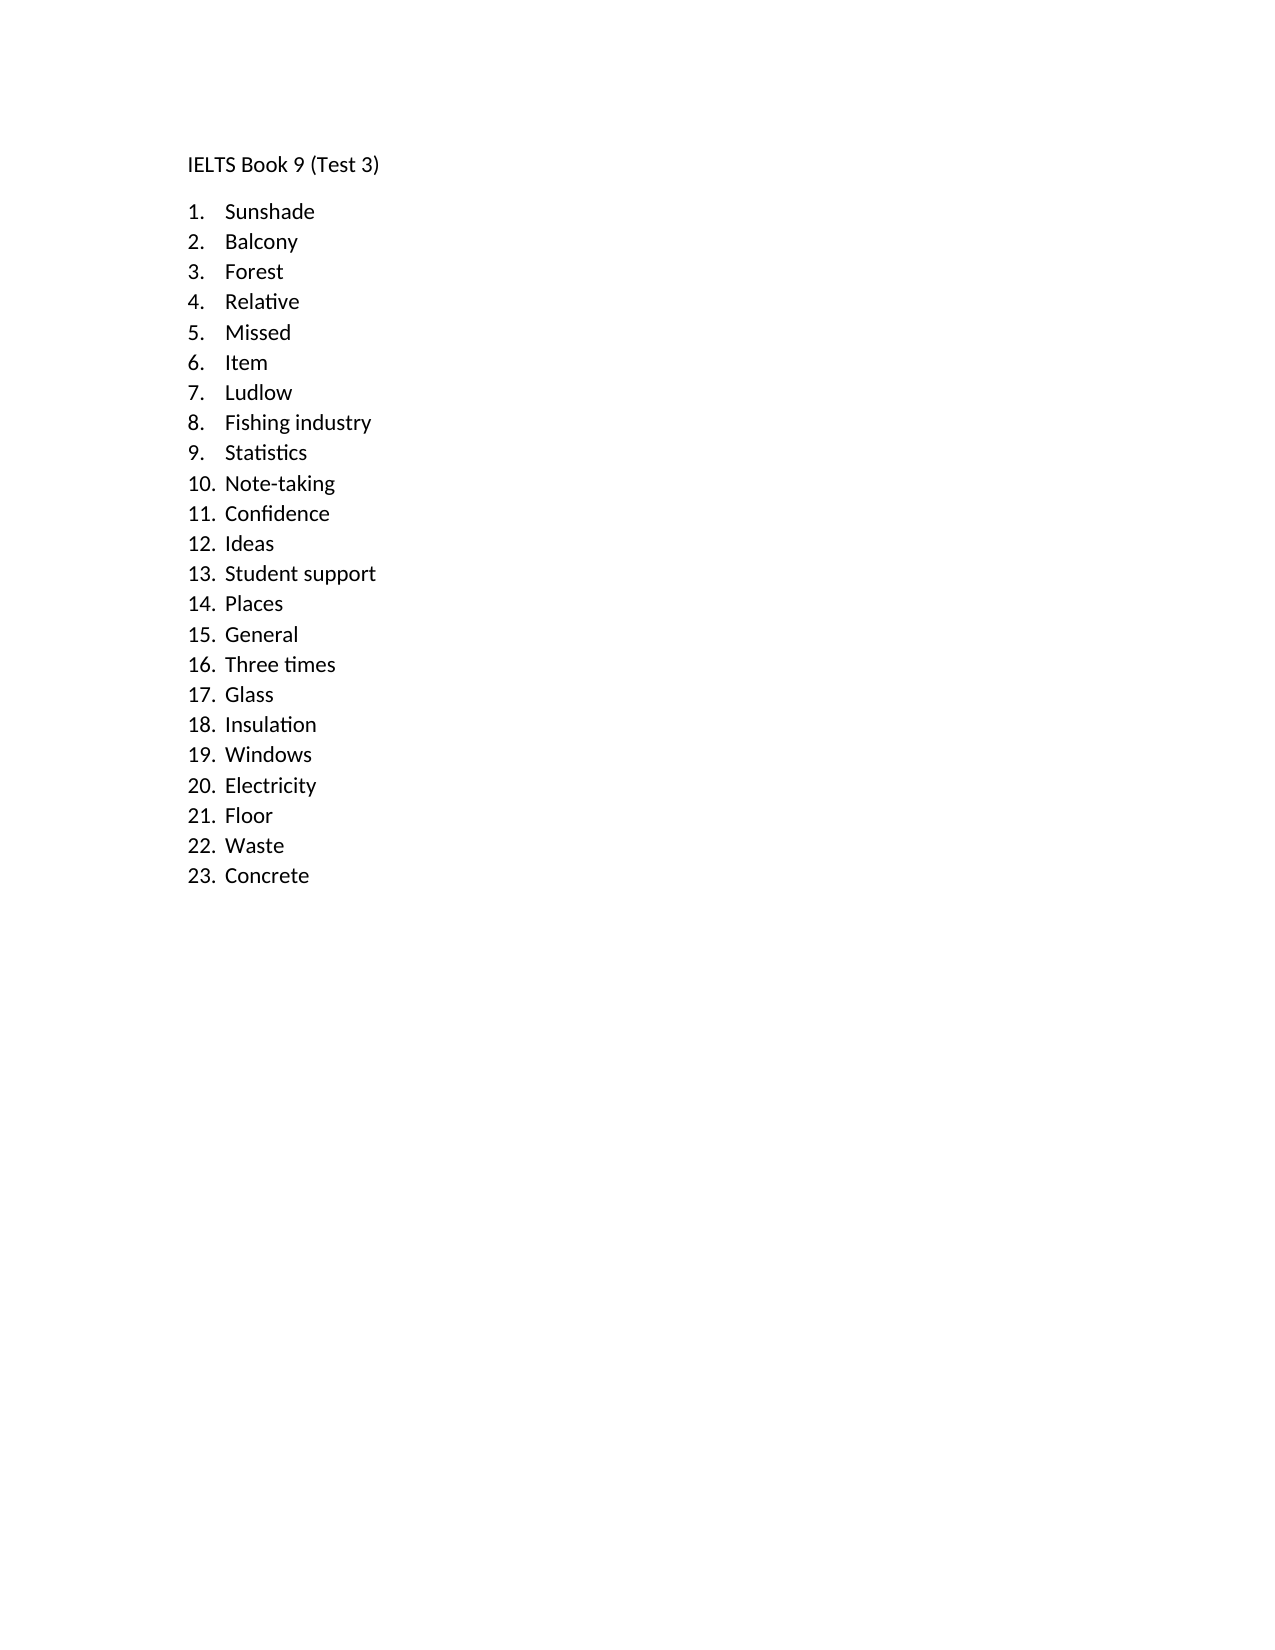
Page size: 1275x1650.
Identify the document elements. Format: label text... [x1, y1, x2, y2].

list Balcony [187, 227, 1125, 255]
list Forest [187, 257, 1125, 285]
list Three times [187, 650, 1125, 678]
list Electricity [187, 771, 1125, 799]
list Confidence [187, 499, 1125, 527]
list Item [187, 348, 1125, 376]
list Ideas [187, 529, 1125, 557]
list General [187, 620, 1125, 648]
list Student support [187, 559, 1125, 587]
list Fishing industry [187, 408, 1125, 436]
list Relative [187, 287, 1125, 316]
text IELTS Book 9 (Test 3) [187, 150, 1125, 178]
list Missed [187, 318, 1125, 346]
list Floor [187, 801, 1125, 829]
list Windows [187, 741, 1125, 769]
list Glass [187, 680, 1125, 708]
list Statistics [187, 438, 1125, 467]
list Ludlow [187, 378, 1125, 406]
list Concrete [187, 861, 1125, 889]
list Insulation [187, 710, 1125, 738]
list Waste [187, 831, 1125, 859]
list Note-taking [187, 469, 1125, 497]
list Places [187, 589, 1125, 618]
list Sunshade [187, 197, 1125, 225]
